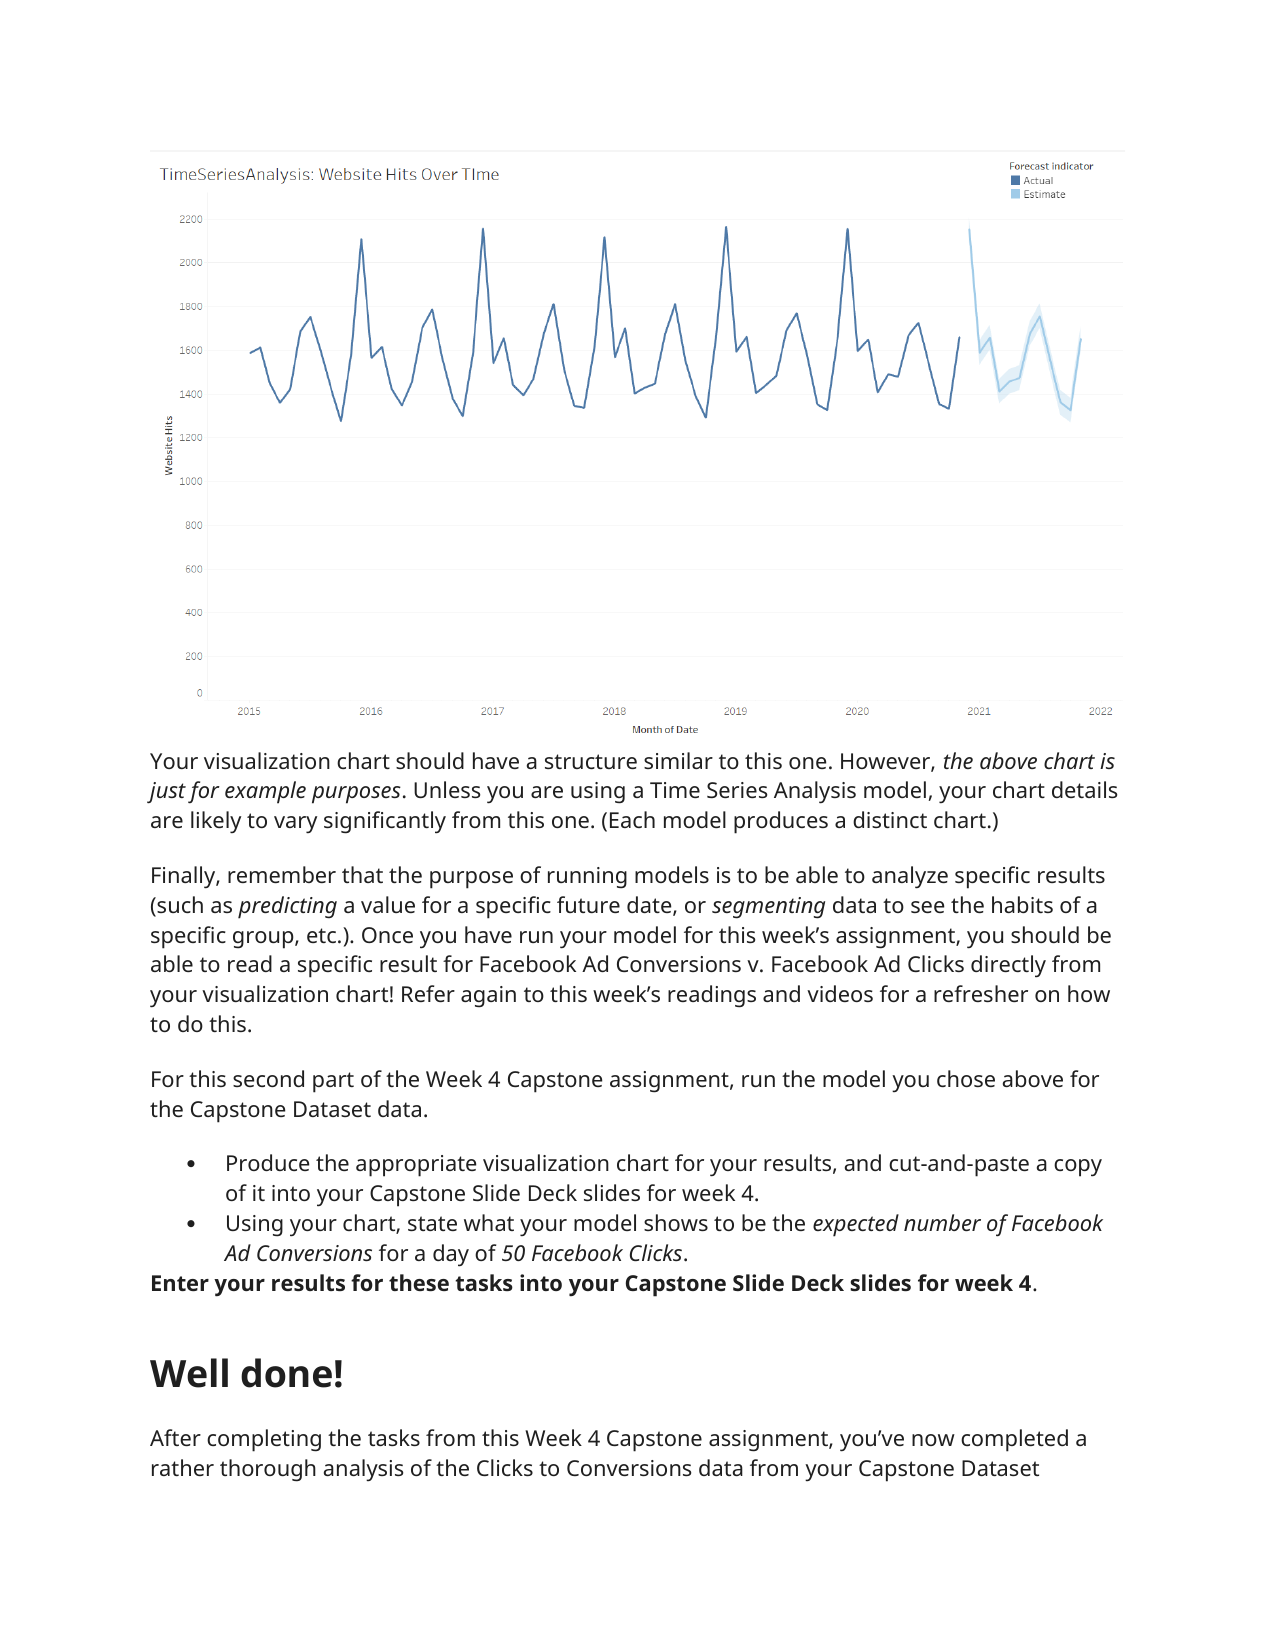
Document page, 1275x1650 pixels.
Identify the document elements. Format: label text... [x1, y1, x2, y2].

text Well done! [150, 1347, 1125, 1398]
text Enter your results for these tasks into your Capstone Slide Deck slides for week 4. [150, 1268, 1125, 1297]
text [150, 1423, 1125, 1483]
list Produce the appropriate visualization chart for your results, and cut-and-paste a copy of it into your Capstone Slide Deck slides for week 4. [187, 1148, 1125, 1208]
text Your visualization chart should have a structure similar to this one. However, the above chart is just for example purposes. Unless you are using a Time Series Analysis model, your chart details are likely to vary significantly from this one. (Each model produces a distinct chart.) [150, 746, 1125, 835]
text Finally, remember that the purpose of running models is to be able to analyze specific results (such as predicting a value for a specific future date, or segmenting data to see the habits of a specific group, etc.). Once you have run your model for this week’s assignment, you should be able to read a specific result for Facebook Ad Conversions v. Facebook Ad Clicks directly from your visualization chart! Refer again to this week’s readings and videos for a refresher on how to do this. [150, 860, 1125, 1039]
text For this second part of the Week 4 Capstone assignment, run the model you chose above for the Capstone Dataset data. [150, 1064, 1125, 1123]
list Using your chart, state what your model shows to be the expected number of Facebook Ad Conversions for a day of 50 Facebook Clicks. [187, 1208, 1125, 1268]
picture [150, 150, 1125, 746]
